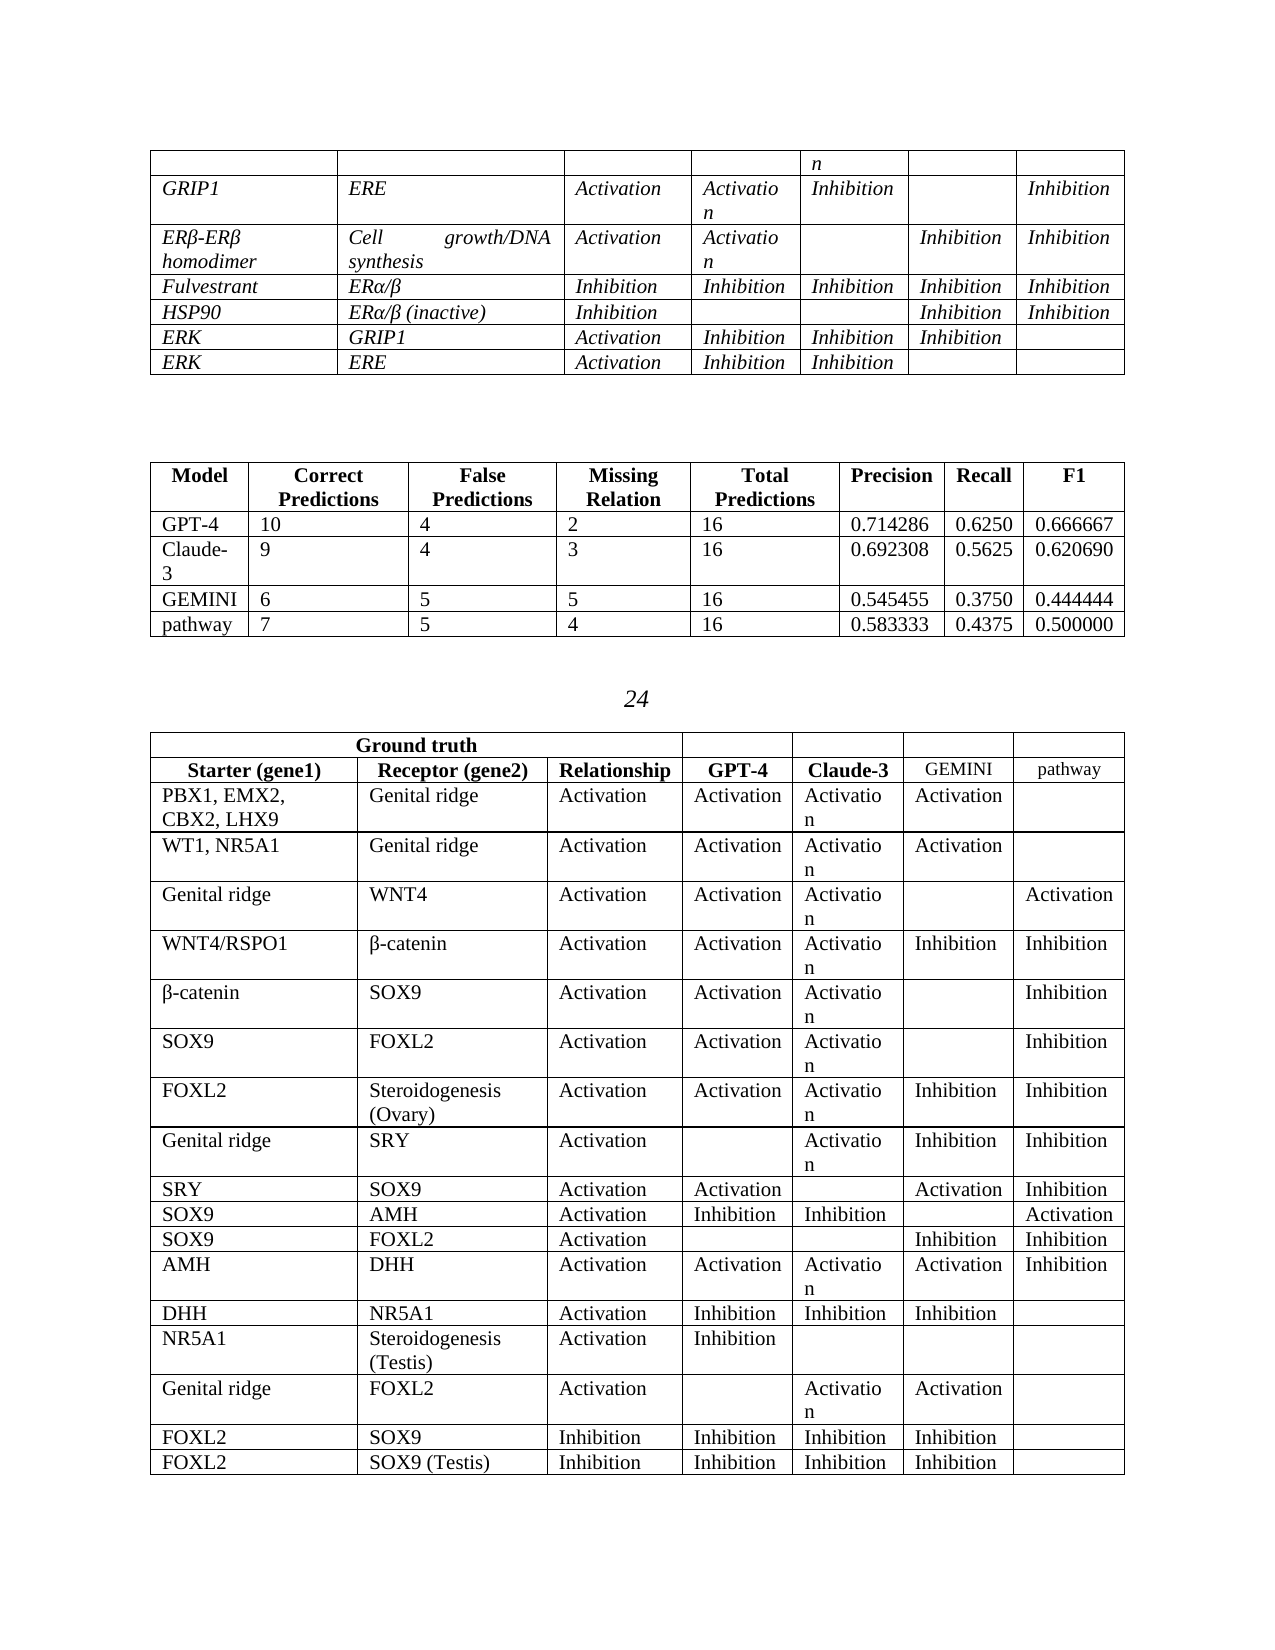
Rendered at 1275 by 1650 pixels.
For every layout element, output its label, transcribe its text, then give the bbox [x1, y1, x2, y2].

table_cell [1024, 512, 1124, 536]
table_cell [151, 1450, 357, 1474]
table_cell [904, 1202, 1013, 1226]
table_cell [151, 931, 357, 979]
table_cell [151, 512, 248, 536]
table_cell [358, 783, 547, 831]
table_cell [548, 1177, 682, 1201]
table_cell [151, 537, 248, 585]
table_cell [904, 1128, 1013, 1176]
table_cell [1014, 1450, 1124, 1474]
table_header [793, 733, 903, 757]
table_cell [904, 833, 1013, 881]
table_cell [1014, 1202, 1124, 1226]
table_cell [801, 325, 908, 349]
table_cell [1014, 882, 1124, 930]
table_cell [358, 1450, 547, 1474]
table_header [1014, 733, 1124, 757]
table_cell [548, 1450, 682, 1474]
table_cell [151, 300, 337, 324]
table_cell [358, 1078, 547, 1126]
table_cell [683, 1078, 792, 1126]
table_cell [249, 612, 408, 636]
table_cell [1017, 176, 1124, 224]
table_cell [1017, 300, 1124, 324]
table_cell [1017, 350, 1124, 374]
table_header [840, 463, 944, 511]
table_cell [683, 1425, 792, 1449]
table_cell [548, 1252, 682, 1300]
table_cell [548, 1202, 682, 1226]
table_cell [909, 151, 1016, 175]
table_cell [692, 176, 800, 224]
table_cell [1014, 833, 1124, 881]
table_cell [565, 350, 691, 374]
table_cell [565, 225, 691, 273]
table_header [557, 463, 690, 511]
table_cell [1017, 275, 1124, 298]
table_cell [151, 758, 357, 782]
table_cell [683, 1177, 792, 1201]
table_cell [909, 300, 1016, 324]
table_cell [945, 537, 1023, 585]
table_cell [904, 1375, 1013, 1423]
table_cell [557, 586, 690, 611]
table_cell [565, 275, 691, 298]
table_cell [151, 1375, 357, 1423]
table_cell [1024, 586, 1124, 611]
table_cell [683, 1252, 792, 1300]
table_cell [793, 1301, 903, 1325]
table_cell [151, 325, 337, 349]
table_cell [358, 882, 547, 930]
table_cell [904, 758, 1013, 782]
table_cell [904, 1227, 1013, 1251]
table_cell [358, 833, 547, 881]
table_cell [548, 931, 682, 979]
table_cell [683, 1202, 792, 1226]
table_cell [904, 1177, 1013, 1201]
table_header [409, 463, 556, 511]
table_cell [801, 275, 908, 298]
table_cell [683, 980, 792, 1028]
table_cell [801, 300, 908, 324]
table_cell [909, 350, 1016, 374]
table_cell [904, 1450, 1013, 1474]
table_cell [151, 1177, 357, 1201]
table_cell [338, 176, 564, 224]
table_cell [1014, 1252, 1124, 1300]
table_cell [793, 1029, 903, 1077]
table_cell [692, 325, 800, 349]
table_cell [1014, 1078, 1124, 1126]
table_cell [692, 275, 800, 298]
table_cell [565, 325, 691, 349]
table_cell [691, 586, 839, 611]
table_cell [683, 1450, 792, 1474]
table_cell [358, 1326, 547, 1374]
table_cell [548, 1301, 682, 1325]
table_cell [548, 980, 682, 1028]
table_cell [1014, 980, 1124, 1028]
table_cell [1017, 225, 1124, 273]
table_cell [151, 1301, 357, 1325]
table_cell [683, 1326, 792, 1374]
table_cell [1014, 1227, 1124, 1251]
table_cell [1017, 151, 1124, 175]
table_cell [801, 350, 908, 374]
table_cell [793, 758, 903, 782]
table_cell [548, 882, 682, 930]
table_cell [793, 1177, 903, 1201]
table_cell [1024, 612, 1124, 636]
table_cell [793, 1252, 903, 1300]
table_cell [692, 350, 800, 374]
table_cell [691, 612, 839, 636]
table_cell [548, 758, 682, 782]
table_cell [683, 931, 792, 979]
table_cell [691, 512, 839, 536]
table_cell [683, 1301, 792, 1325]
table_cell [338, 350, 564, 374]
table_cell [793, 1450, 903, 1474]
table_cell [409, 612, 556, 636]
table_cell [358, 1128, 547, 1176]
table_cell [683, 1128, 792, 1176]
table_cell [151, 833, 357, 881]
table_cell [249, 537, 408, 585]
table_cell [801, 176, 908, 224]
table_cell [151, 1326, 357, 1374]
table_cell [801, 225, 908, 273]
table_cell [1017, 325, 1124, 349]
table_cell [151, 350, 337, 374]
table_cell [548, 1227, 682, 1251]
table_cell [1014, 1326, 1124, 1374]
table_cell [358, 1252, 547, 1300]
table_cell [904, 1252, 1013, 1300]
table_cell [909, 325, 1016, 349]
text 24 [150, 684, 1125, 713]
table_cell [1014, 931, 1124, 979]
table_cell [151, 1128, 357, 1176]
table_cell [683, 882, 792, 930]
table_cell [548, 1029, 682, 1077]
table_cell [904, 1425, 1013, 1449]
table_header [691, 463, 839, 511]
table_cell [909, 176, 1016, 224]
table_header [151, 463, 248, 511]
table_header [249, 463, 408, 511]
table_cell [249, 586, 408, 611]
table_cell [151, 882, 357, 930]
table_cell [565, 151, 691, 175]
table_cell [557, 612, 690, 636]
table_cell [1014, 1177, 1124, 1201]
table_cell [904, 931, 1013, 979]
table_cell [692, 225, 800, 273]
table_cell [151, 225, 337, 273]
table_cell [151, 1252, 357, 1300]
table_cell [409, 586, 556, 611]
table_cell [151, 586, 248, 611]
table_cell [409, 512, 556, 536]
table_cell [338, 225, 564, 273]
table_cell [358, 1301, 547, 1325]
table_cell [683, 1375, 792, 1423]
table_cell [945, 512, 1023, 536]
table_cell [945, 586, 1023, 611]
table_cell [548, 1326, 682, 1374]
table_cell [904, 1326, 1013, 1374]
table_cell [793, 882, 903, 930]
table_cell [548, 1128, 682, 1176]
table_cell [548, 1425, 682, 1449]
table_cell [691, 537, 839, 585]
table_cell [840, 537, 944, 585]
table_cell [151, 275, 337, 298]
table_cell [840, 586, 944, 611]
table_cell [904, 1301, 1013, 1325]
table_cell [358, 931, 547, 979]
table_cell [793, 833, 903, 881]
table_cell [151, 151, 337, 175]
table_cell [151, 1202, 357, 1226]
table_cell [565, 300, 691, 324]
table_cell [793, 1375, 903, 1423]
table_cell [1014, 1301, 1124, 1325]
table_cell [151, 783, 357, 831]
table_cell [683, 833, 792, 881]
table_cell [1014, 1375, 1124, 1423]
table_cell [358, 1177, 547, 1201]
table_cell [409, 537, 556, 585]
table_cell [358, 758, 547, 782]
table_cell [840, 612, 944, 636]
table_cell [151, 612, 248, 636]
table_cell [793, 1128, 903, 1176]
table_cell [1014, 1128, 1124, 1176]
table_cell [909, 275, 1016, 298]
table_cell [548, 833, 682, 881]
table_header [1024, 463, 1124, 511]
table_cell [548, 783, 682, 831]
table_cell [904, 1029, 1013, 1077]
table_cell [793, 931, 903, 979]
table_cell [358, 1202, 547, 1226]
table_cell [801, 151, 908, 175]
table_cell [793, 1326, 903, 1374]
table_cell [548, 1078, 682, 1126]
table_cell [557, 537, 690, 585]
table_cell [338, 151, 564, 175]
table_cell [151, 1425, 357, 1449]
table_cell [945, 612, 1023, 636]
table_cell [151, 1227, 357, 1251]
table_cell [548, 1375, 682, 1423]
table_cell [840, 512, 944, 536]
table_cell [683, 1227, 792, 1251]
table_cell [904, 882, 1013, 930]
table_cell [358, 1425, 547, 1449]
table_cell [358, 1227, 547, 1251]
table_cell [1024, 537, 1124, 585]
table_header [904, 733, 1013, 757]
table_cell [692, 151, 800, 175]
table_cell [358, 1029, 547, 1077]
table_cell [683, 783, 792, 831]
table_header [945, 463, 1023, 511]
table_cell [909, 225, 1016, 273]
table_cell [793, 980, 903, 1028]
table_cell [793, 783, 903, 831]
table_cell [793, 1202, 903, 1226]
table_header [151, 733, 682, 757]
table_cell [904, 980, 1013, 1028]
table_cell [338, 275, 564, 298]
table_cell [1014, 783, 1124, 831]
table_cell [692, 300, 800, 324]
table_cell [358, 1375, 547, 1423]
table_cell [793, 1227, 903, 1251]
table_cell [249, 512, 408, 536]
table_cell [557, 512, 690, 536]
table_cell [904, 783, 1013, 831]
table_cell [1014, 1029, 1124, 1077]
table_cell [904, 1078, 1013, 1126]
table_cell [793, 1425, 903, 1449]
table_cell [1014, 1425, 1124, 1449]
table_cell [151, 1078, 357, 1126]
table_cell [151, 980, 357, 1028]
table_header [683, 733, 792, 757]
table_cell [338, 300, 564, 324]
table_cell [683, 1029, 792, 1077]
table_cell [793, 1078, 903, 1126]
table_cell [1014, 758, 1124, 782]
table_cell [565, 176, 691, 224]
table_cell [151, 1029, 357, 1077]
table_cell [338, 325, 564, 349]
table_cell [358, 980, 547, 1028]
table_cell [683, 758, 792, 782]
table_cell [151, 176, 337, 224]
